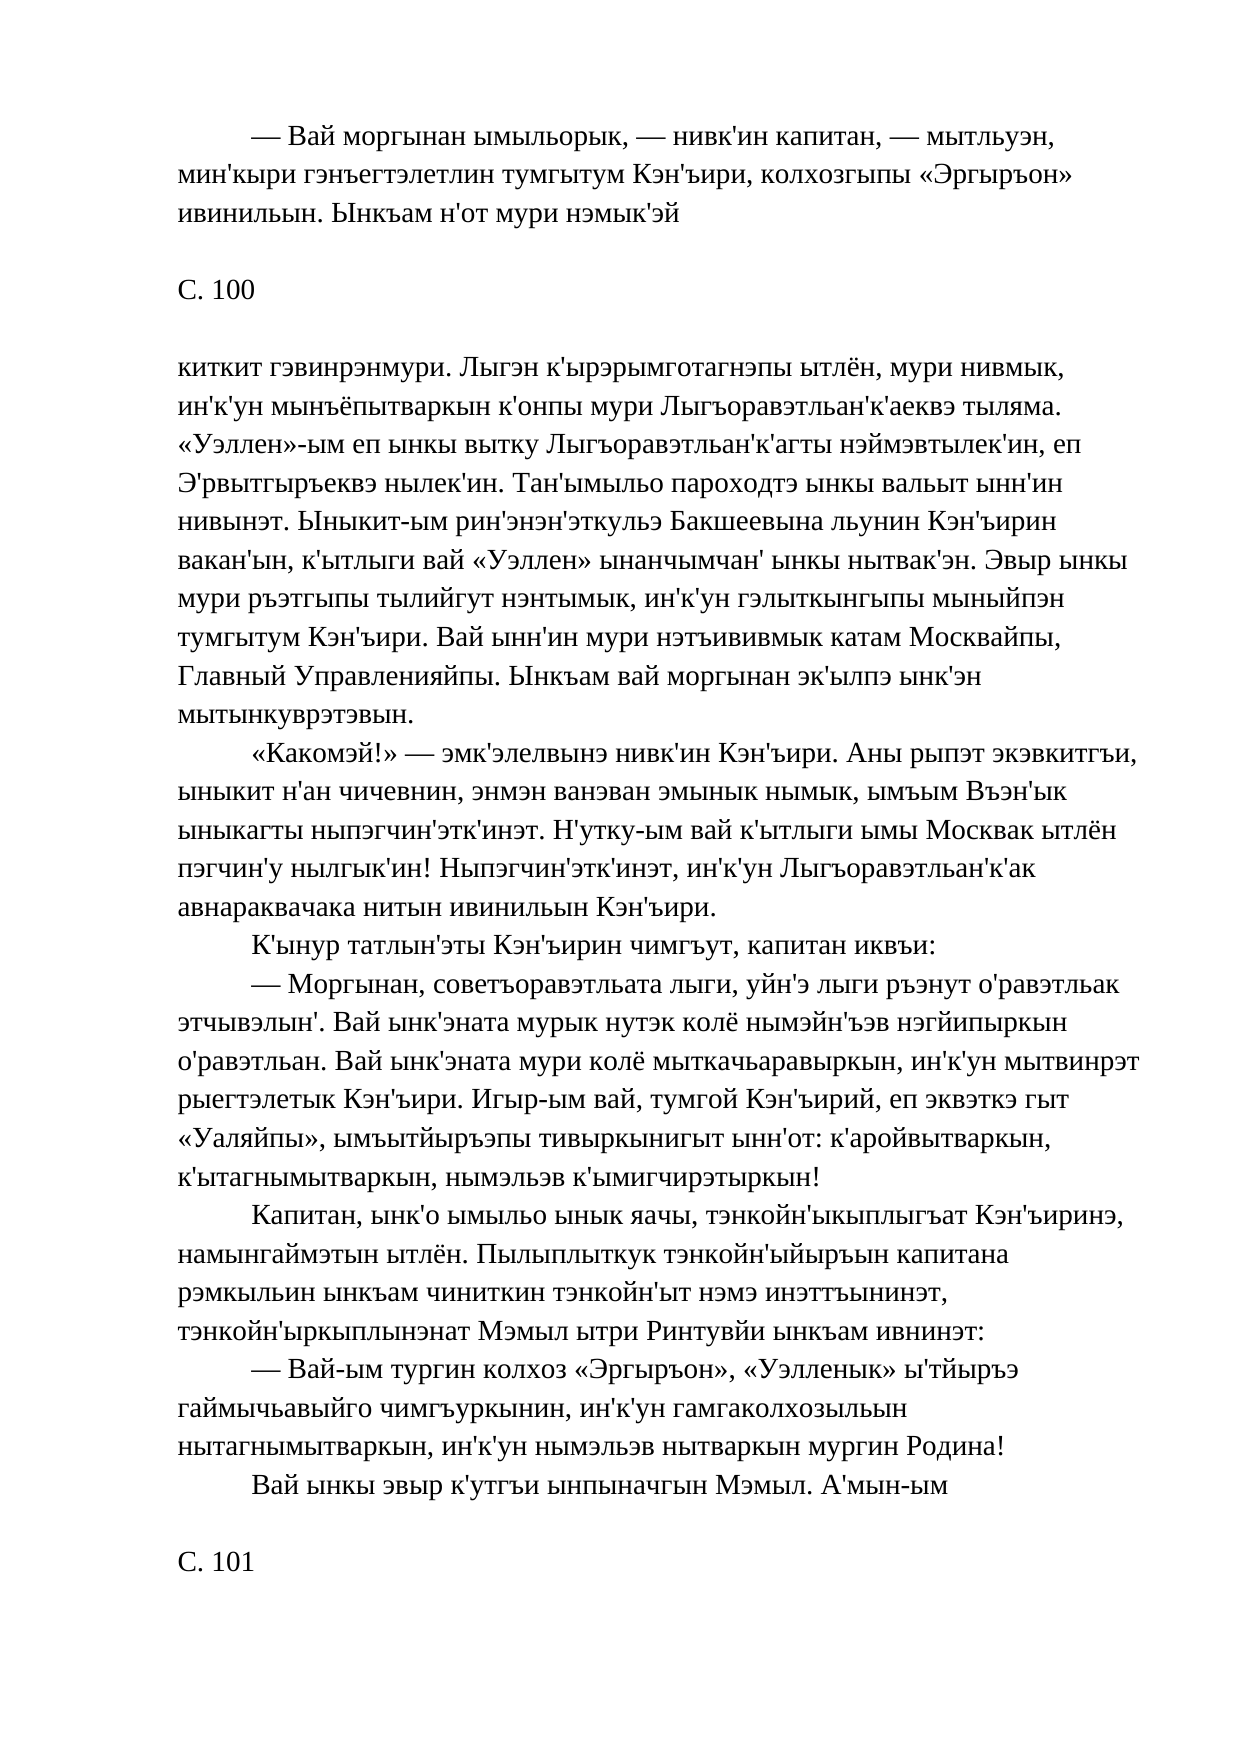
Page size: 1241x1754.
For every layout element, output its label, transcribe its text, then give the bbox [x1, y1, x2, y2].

text киткит гэвинрэнмури. Лыгэн к'ырэрымготагнэпы ытлён, мури нивмык, ин'к'ун мынъёпытваркын к'онпы мури Лыгъоравэтльан'к'аеквэ тыляма. «Уэллен»-ым еп ынкы вытку Лыгъоравэтльан'к'агты нэймэвтылек'ин, еп Э'рвытгыръеквэ нылек'ин. Тан'ымыльо пароходтэ ынкы вальыт ынн'ин нивынэт. Ыныкит-ым рин'энэн'эткульэ Бакшеевына льунин Кэн'ъирин вакан'ын, к'ытлыги вай «Уэллен» ынанчымчан' ынкы нытвак'эн. Эвыр ынкы мури ръэтгыпы тылийгут нэнтымык, ин'к'ун гэлыткынгыпы мыныйпэн тумгытум Кэн'ъири. Вай ынн'ин мури нэтъививмык катам Москвайпы, Главный Управленияйпы. Ынкъам вай моргынан эк'ылпэ ынк'эн мытынкуврэтэвын. [177, 349, 1152, 730]
text «Какомэй!» — эмк'элелвынэ нивк'ин Кэн'ъири. Аны рыпэт экэвкитгъи, ыныкит н'ан чичевнин, энмэн ванэван эмынык нымык, ымъым Въэн'ык ыныкагты ныпэгчин'этк'инэт. Н'утку-ым вай к'ытлыги ымы Москвак ытлён пэгчин'у нылгык'ин! Ныпэгчин'этк'инэт, ин'к'ун Лыгъоравэтльан'к'ак авнараквачака нитын ивинильын Кэн'ъири. [177, 735, 1152, 922]
text — Моргынан, советъоравэтльата лыги, уйн'э лыги ръэнут о'равэтльак этчывэлын'. Вай ынк'эната мурык нутэк колё нымэйн'ъэв нэгйипыркын о'равэтльан. Вай ынк'эната мури колё мыткачьаравыркын, ин'к'ун мытвинрэт рыегтэлетык Кэн'ъири. Игыр-ым вай, тумгой Кэн'ъирий, еп эквэткэ гыт «Уаляйпы», ымъытйыръэпы тивыркынигыт ынн'от: к'аройвытваркын, к'ытагнымытваркын, нымэльэв к'ымигчирэтыркын! [177, 966, 1152, 1192]
text С. 101 [177, 1544, 1152, 1578]
text Капитан, ынк'о ымыльо ынык яачы, тэнкойн'ыкыплыгъат Кэн'ъиринэ, намынгаймэтын ытлён. Пылыплыткук тэнкойн'ыйыръын капитана рэмкыльин ынкъам чиниткин тэнкойн'ыт нэмэ инэттъынинэт, тэнкойн'ыркыплынэнат Мэмыл ытри Ринтувйи ынкъам ивнинэт: [177, 1197, 1152, 1346]
text К'ынур татлын'эты Кэн'ъирин чимгъут, капитан иквъи: [177, 927, 1152, 961]
text Вай ынкы эвыр к'утгъи ынпыначгын Мэмыл. А'мын-ым [177, 1467, 1152, 1501]
text — Вай-ым тургин колхоз «Эргыръон», «Уэлленык» ы'тйыръэ гаймычьавыйго чимгъуркынин, ин'к'ун гамгаколхозыльын нытагнымытваркын, ин'к'ун нымэльэв нытваркын мургин Родина! [177, 1351, 1152, 1462]
text С. 100 [177, 272, 1152, 306]
text — Вай моргынан ымыльорык, — нивк'ин капитан, — мытльуэн, мин'кыри гэнъегтэлетлин тумгытум Кэн'ъири, колхозгыпы «Эргыръон» ивинильын. Ынкъам н'от мури нэмык'эй [177, 118, 1152, 229]
